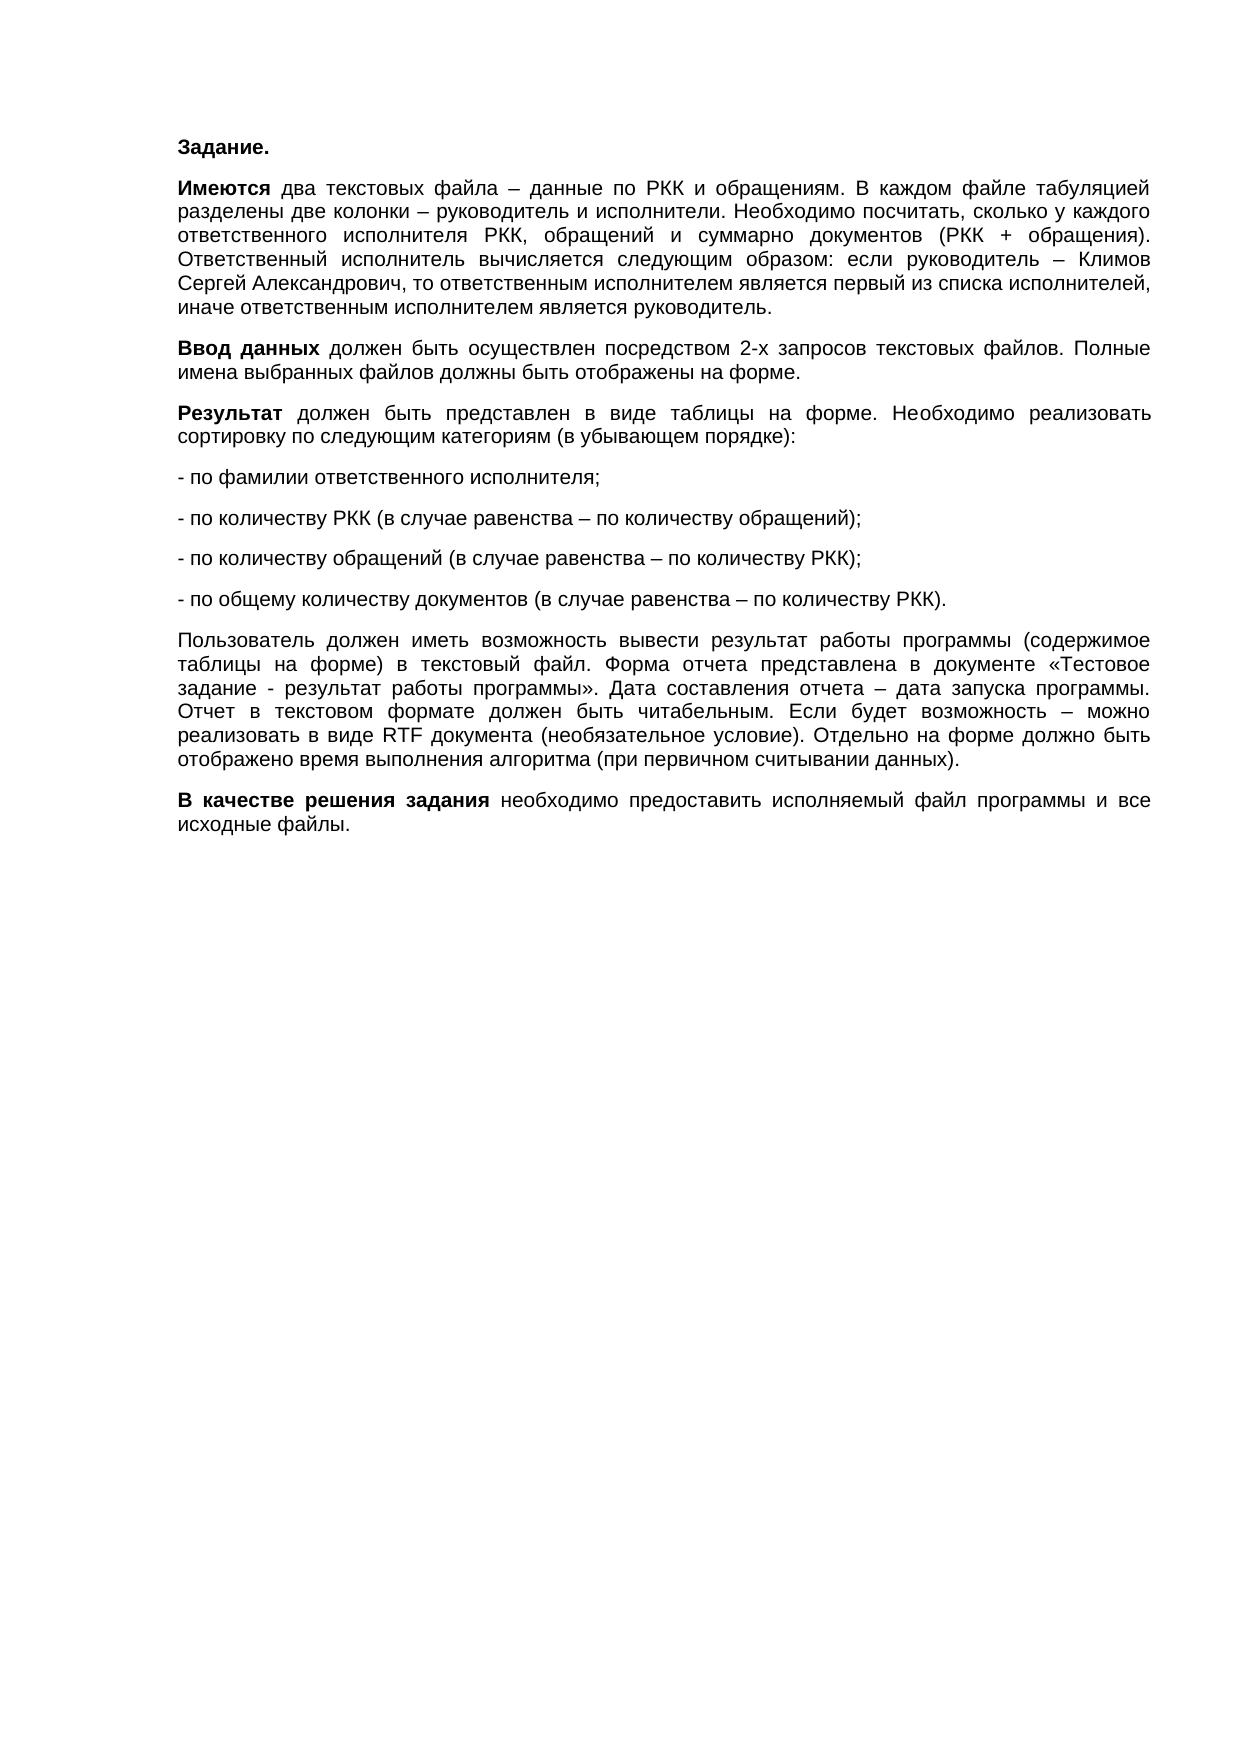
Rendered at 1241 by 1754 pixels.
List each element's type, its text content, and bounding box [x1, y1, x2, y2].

text Пользователь должен иметь возможность вывести результат работы программы (содержимое таблицы на форме) в текстовый файл. Форма отчета представлена в документе «Тестовое задание - результат работы программы». Дата составления отчета – дата запуска программы. Отчет в текстовом формате должен быть читабельным. Если будет возможность – можно реализовать в виде RTF документа (необязательное условие). Отдельно на форме должно быть отображено время выполнения алгоритма (при первичном считывании данных). [177, 627, 1152, 771]
text - по количеству обращений (в случае равенства – по количеству РКК); [177, 546, 1152, 570]
text Задание. [177, 135, 1152, 159]
text В качестве решения задания необходимо предоставить исполняемый файл программы и все исходные файлы. [177, 788, 1152, 836]
text - по количеству РКК (в случае равенства – по количеству обращений); [177, 506, 1152, 529]
text Результат должен быть представлен в виде таблицы на форме. Необходимо реализовать сортировку по следующим категориям (в убывающем порядке): [177, 400, 1152, 448]
text - по общему количеству документов (в случае равенства – по количеству РКК). [177, 587, 1152, 611]
text Ввод данных должен быть осуществлен посредством 2-х запросов текстовых файлов. Полные имена выбранных файлов должны быть отображены на форме. [177, 336, 1152, 384]
text - по фамилии ответственного исполнителя; [177, 465, 1152, 489]
text Имеются два текстовых файла – данные по РКК и обращениям. В каждом файле табуляцией разделены две колонки – руководитель и исполнители. Необходимо посчитать, сколько у каждого ответственного исполнителя РКК, обращений и суммарно документов (РКК + обращения). Ответственный исполнитель вычисляется следующим образом: если руководитель – Климов Сергей Александрович, то ответственным исполнителем является первый из списка исполнителей, иначе ответственным исполнителем является руководитель. [177, 175, 1152, 319]
